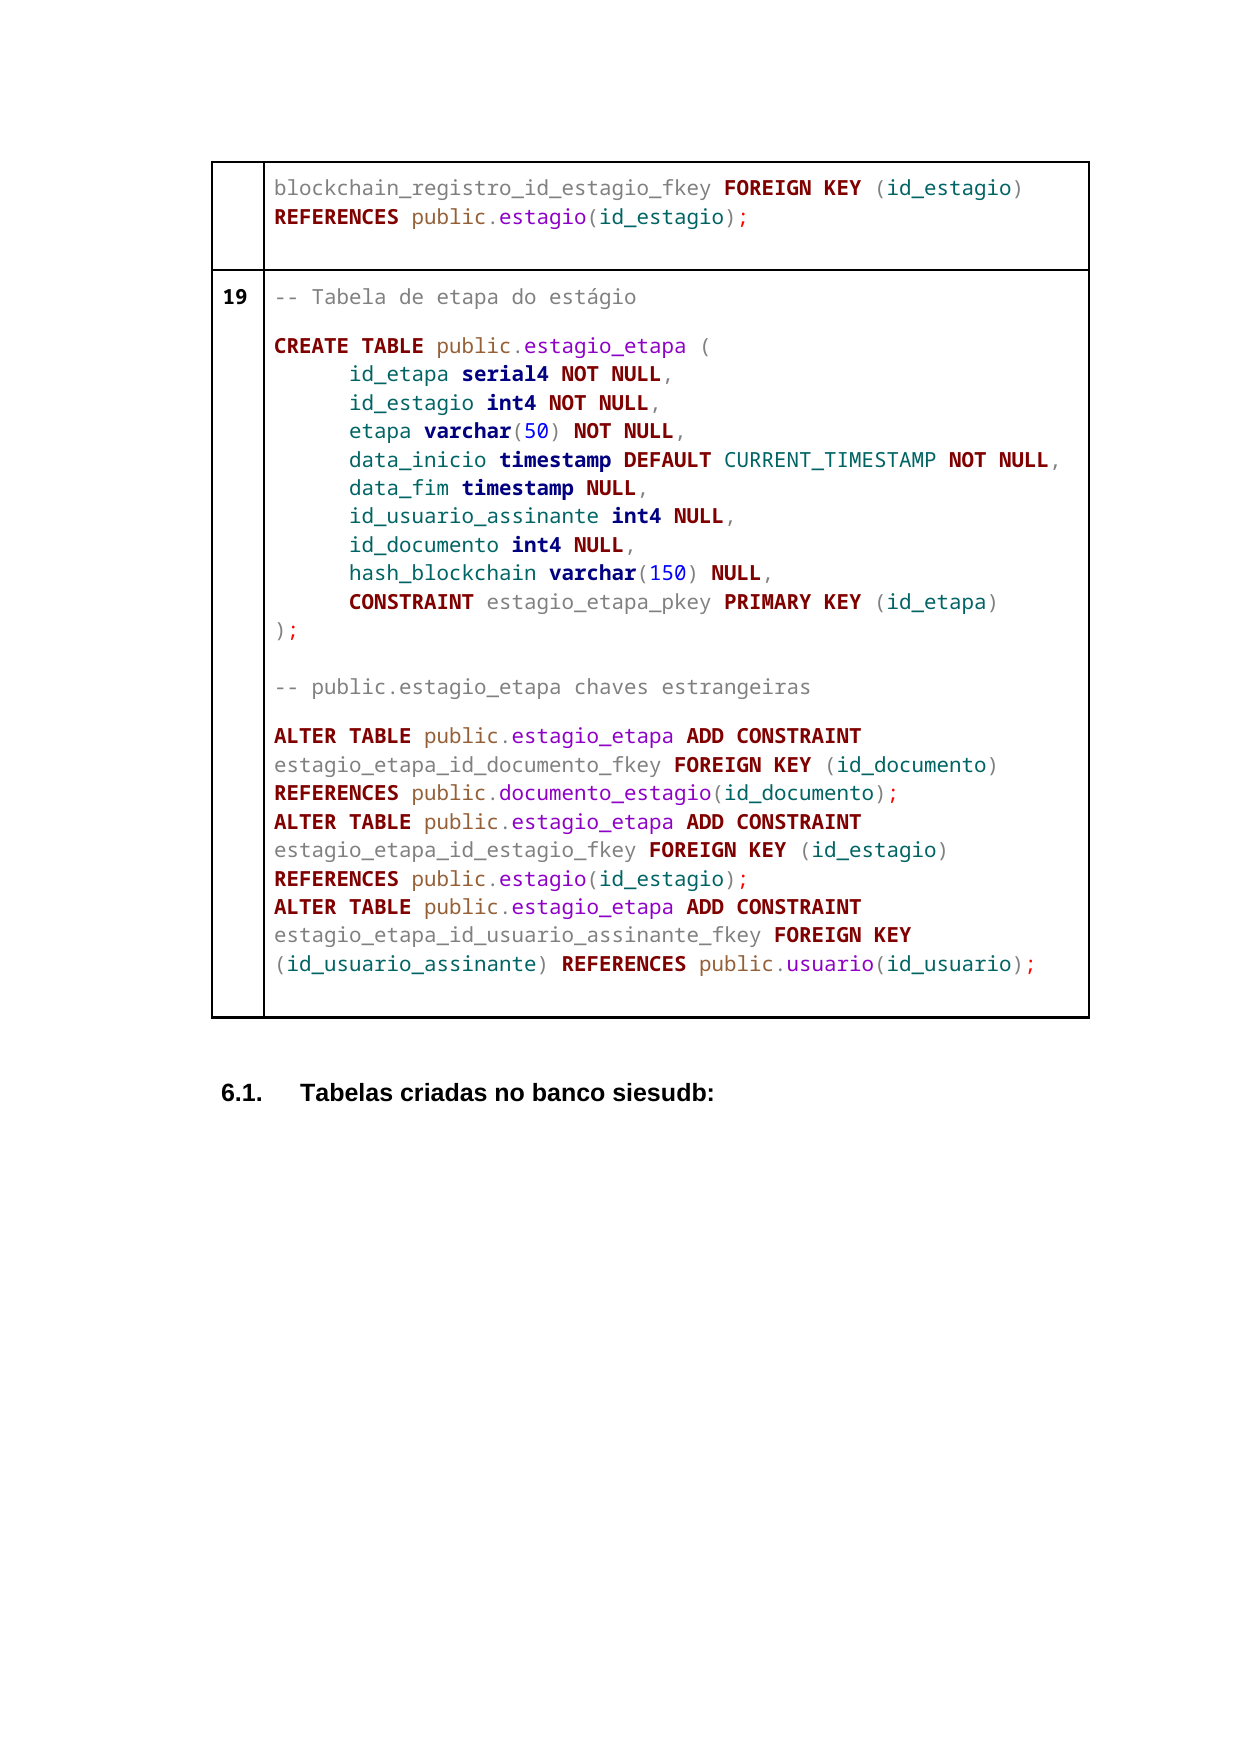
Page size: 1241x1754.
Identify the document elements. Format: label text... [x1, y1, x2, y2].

table_cell 18 [213, 163, 263, 269]
table_cell 19 [213, 271, 263, 1016]
table_cell -- Tabela de etapa do estágio CREATE TABLE public.estagio_etapa ( id_etapa serial4 NOT NULL, id_estagio int4 NOT NULL, etapa varchar(50) NOT NULL, data_inicio timestamp DEFAULT CURRENT_TIMESTAMP NOT NULL, data_fim timestamp NULL, id_usuario_assinante int4 NULL, id_documento int4 NULL, hash_blockchain varchar(150) NULL, CONSTRAINT estagio_etapa_pkey PRIMARY KEY (id_etapa) ); -- public.estagio_etapa chaves estrangeiras ALTER TABLE public.estagio_etapa ADD CONSTRAINT estagio_etapa_id_documento_fkey FOREIGN KEY (id_documento) REFERENCES public.documento_estagio(id_documento); ALTER TABLE public.estagio_etapa ADD CONSTRAINT estagio_etapa_id_estagio_fkey FOREIGN KEY (id_estagio) REFERENCES public.estagio(id_estagio); ALTER TABLE public.estagio_etapa ADD CONSTRAINT estagio_etapa_id_usuario_assinante_fkey FOREIGN KEY (id_usuario_assinante) REFERENCES public.usuario(id_usuario); [265, 271, 1088, 1016]
list Tabelas criadas no banco siesudb: [262, 1078, 1090, 1107]
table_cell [265, 163, 1088, 269]
